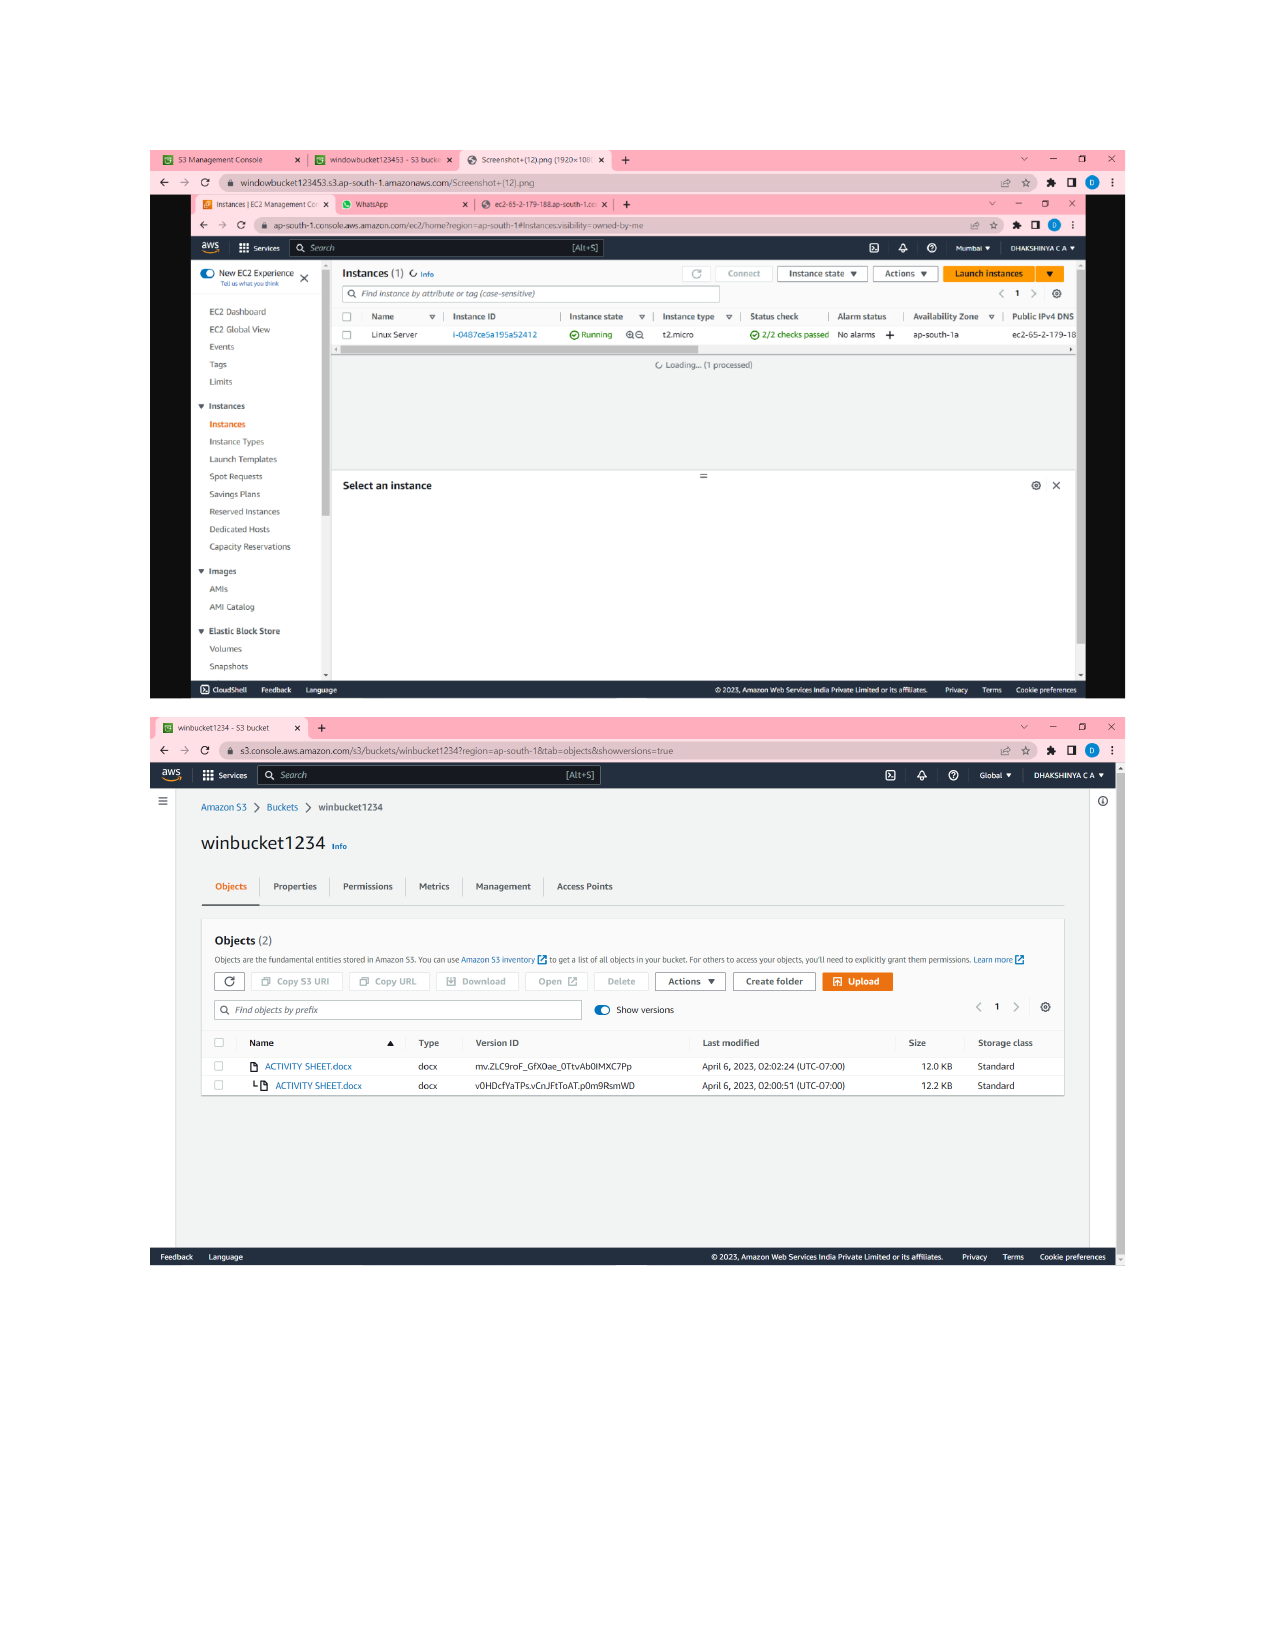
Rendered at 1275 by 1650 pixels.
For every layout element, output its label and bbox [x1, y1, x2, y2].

picture [150, 150, 1125, 699]
picture [150, 717, 1125, 1266]
